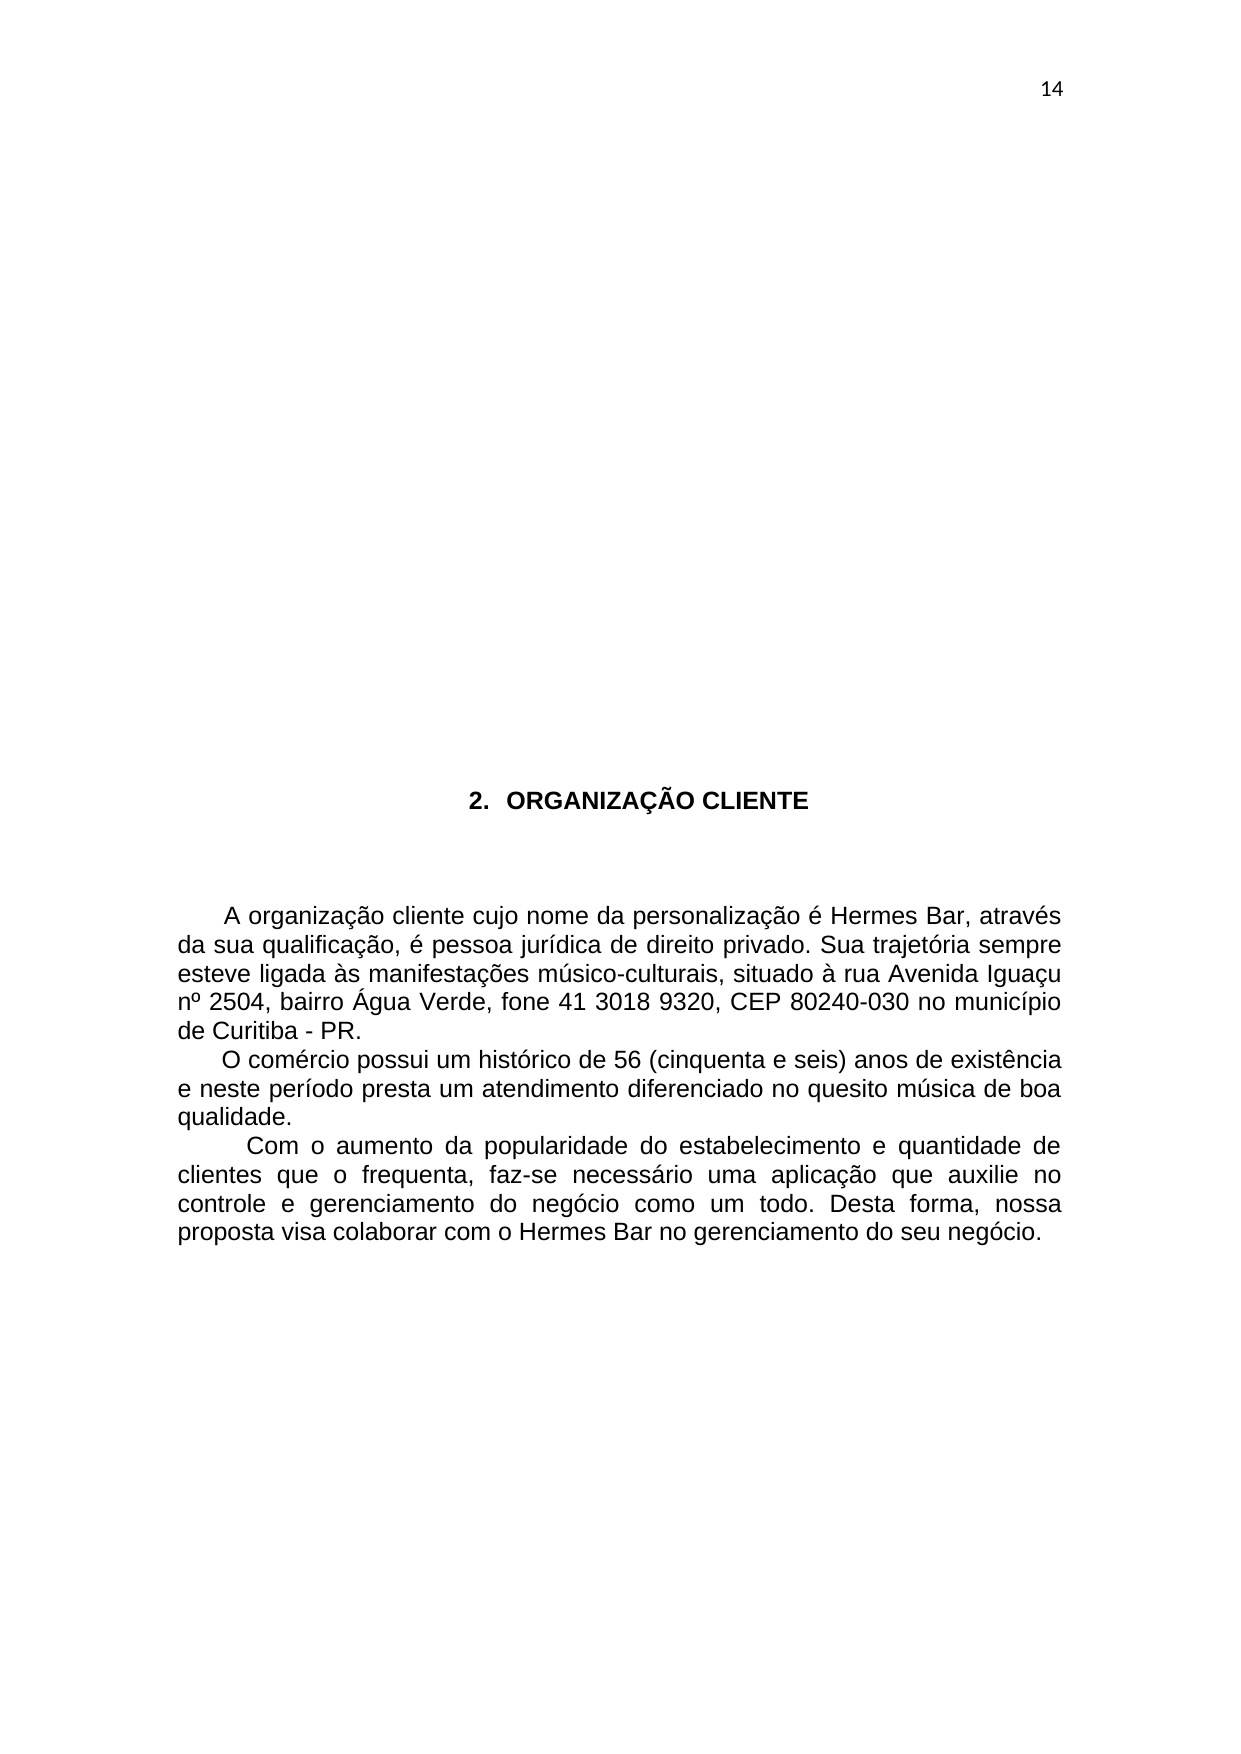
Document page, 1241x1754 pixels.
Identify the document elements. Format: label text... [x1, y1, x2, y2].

text Com o aumento da popularidade do estabelecimento e quantidade de clientes que o frequenta, faz-se necessário uma aplicação que auxilie no controle e gerenciamento do negócio como um todo. Desta forma, nossa proposta visa colaborar com o Hermes Bar no gerenciamento do seu negócio. [177, 1131, 1063, 1246]
list ORGANIZAÇÃO CLIENTE [215, 784, 1063, 815]
text O comércio possui um histórico de 56 (cinquenta e seis) anos de existência e neste período presta um atendimento diferenciado no quesito música de boa qualidade. [177, 1045, 1063, 1131]
text A organização cliente cujo nome da personalização é Hermes Bar, através da sua qualificação, é pessoa jurídica de direito privado. Sua trajetória sempre esteve ligada às manifestações músico-culturais, situado à rua Avenida Iguaçu nº 2504, bairro Água Verde, fone 41 3018 9320, CEP 80240-030 no município de Curitiba - PR. [177, 901, 1063, 1045]
